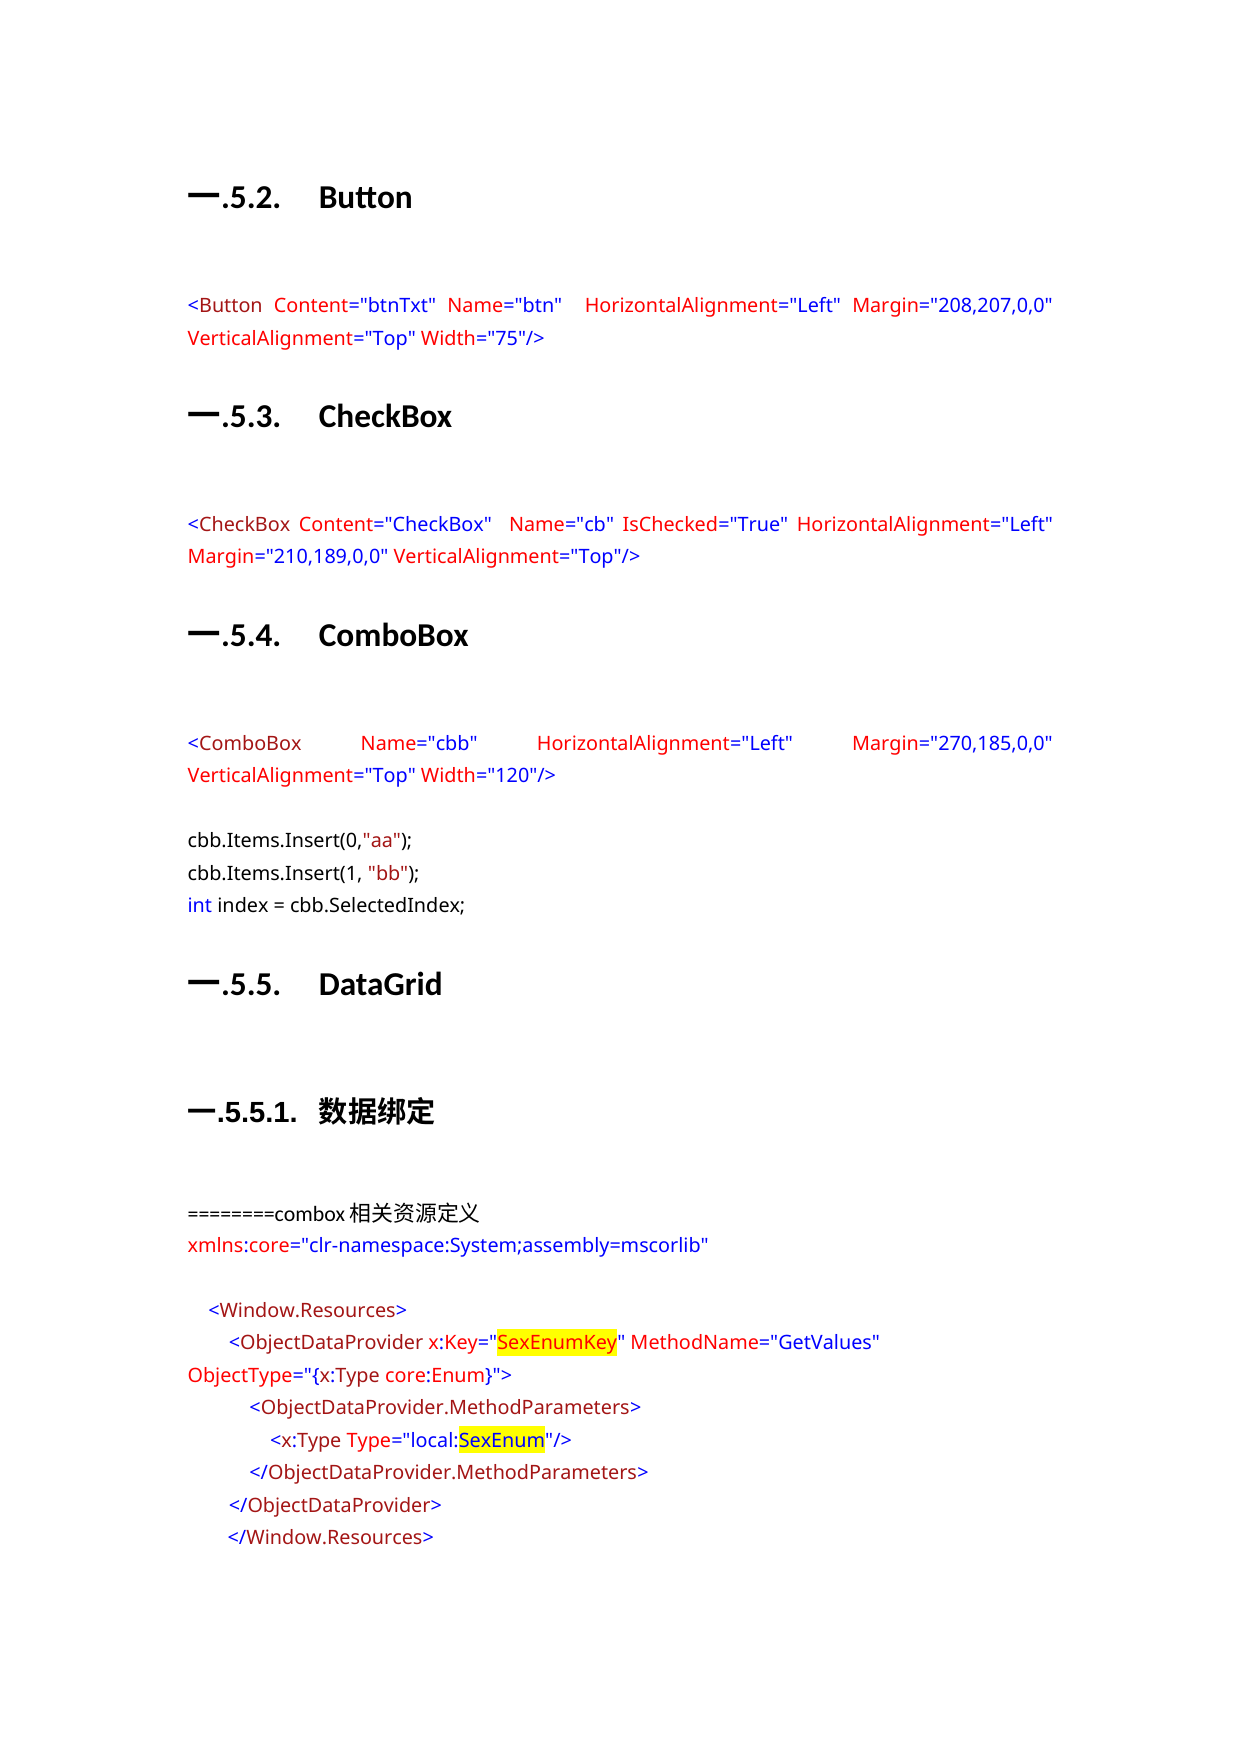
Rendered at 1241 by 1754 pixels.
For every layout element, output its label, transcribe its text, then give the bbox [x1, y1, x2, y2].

subtitle 数据绑定 [187, 1077, 1053, 1142]
text ========combox相关资源定义 [187, 1196, 1053, 1228]
text <CheckBox Content="CheckBox" Name="cb" IsChecked="True" HorizontalAlignment="Left" Margin="210,189,0,0" VerticalAlignment="Top"/> [187, 508, 1053, 573]
text </Window.Resources> [187, 1521, 1053, 1553]
text <ObjectDataProvider.MethodParameters> [187, 1391, 1053, 1423]
text </ObjectDataProvider.MethodParameters> [187, 1456, 1053, 1488]
text <Window.Resources> [187, 1293, 1053, 1326]
text <x:Type Type="local:SexEnum"/> [187, 1423, 1053, 1456]
subtitle Button [187, 162, 1053, 227]
text int index = cbb.SelectedIndex; [187, 889, 1053, 921]
text xmlns:core="clr-namespace:System;assembly=mscorlib" [187, 1228, 1053, 1261]
text <ComboBox Name="cbb" HorizontalAlignment="Left" Margin="270,185,0,0" VerticalAlignment="Top" Width="120"/> [187, 726, 1053, 791]
subtitle CheckBox [187, 381, 1053, 446]
text </ObjectDataProvider> [187, 1488, 1053, 1521]
subtitle ComboBox [187, 600, 1053, 665]
text cbb.Items.Insert(0,"aa"); [187, 824, 1053, 856]
subtitle DataGrid [187, 948, 1053, 1013]
text cbb.Items.Insert(1, "bb"); [187, 856, 1053, 889]
text <ObjectDataProvider x:Key="SexEnumKey" MethodName="GetValues" ObjectType="{x:Type core:Enum}"> [187, 1326, 1053, 1391]
text <Button Content="btnTxt" Name="btn" HorizontalAlignment="Left" Margin="208,207,0,0" VerticalAlignment="Top" Width="75"/> [187, 289, 1053, 354]
